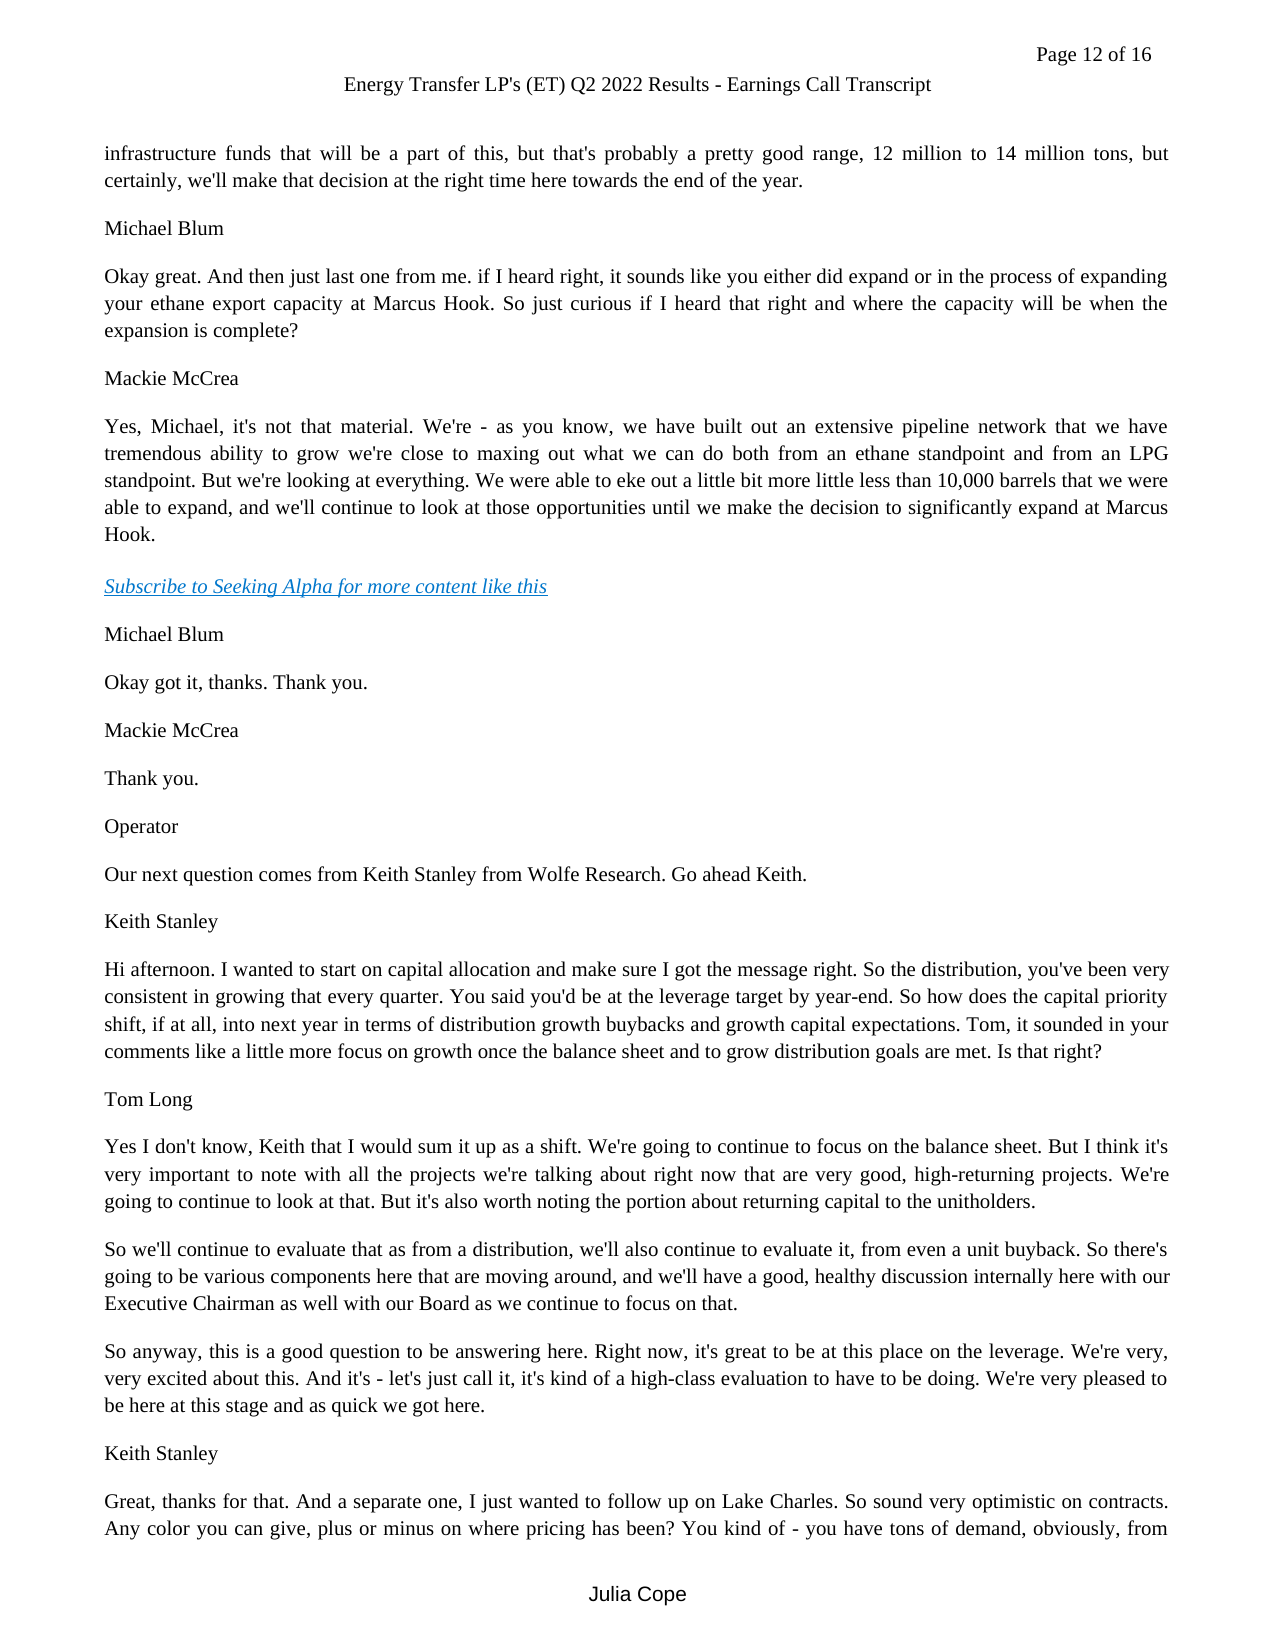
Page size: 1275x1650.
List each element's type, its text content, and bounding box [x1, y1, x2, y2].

text Our next question comes from Keith Stanley from Wolfe Research. Go ahead Keith. [104, 858, 1171, 886]
text So anyway, this is a good question to be answering here. Right now, it's great to be at this place on the leverage. We're very, very excited about this. And it's - let's just call it, it's kind of a high-class evaluation to have to be doing. We're very pleased to be here at this stage and as quick we got here. [104, 1336, 1171, 1417]
text Keith Stanley [104, 906, 1171, 933]
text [104, 138, 1171, 192]
text Operator [104, 811, 1171, 838]
text So we'll continue to evaluate that as from a distribution, we'll also continue to evaluate it, from even a unit buyback. So there's going to be various components here that are moving around, and we'll have a good, healthy discussion internally here with our Executive Chairman as well with our Board as we continue to focus on that. [104, 1233, 1171, 1315]
text Thank you. [104, 763, 1171, 790]
text Yes, Michael, it's not that material. We're - as you know, we have built out an extensive pipeline network that we have tremendous ability to grow we're close to maxing out what we can do both from an ethane standpoint and from an LPG standpoint. But we're looking at everything. We were able to eke out a little bit more little less than 10,000 barrels that we were able to expand, and we'll continue to look at those opportunities until we make the decision to significantly expand at Marcus Hook. [104, 411, 1171, 546]
text Mackie McCrea [104, 715, 1171, 742]
text Subscribe to Seeking Alpha for more content like this [104, 571, 1171, 598]
text Yes I don't know, Keith that I would sum it up as a shift. We're going to continue to focus on the balance sheet. But I think it's very important to note with all the projects we're talking about right now that are very good, high-returning projects. We're going to continue to look at that. But it's also worth noting the portion about returning capital to the unitholders. [104, 1131, 1171, 1213]
text Tom Long [104, 1083, 1171, 1111]
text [104, 1486, 1171, 1540]
text Okay got it, thanks. Thank you. [104, 667, 1171, 694]
text Mackie McCrea [104, 363, 1171, 390]
text Hi afternoon. I wanted to start on capital allocation and make sure I got the message right. So the distribution, you've been very consistent in growing that every quarter. You said you'd be at the leverage target by year-end. So how does the capital priority shift, if at all, into next year in terms of distribution growth buybacks and growth capital expectations. Tom, it sounded in your comments like a little more focus on growth once the balance sheet and to grow distribution goals are met. Is that right? [104, 954, 1171, 1063]
text Keith Stanley [104, 1438, 1171, 1465]
text Okay great. And then just last one from me. if I heard right, it sounds like you either did expand or in the process of expanding your ethane export capacity at Marcus Hook. So just curious if I heard that right and where the capacity will be when the expansion is complete? [104, 261, 1171, 342]
text Michael Blum [104, 619, 1171, 646]
text Michael Blum [104, 213, 1171, 240]
